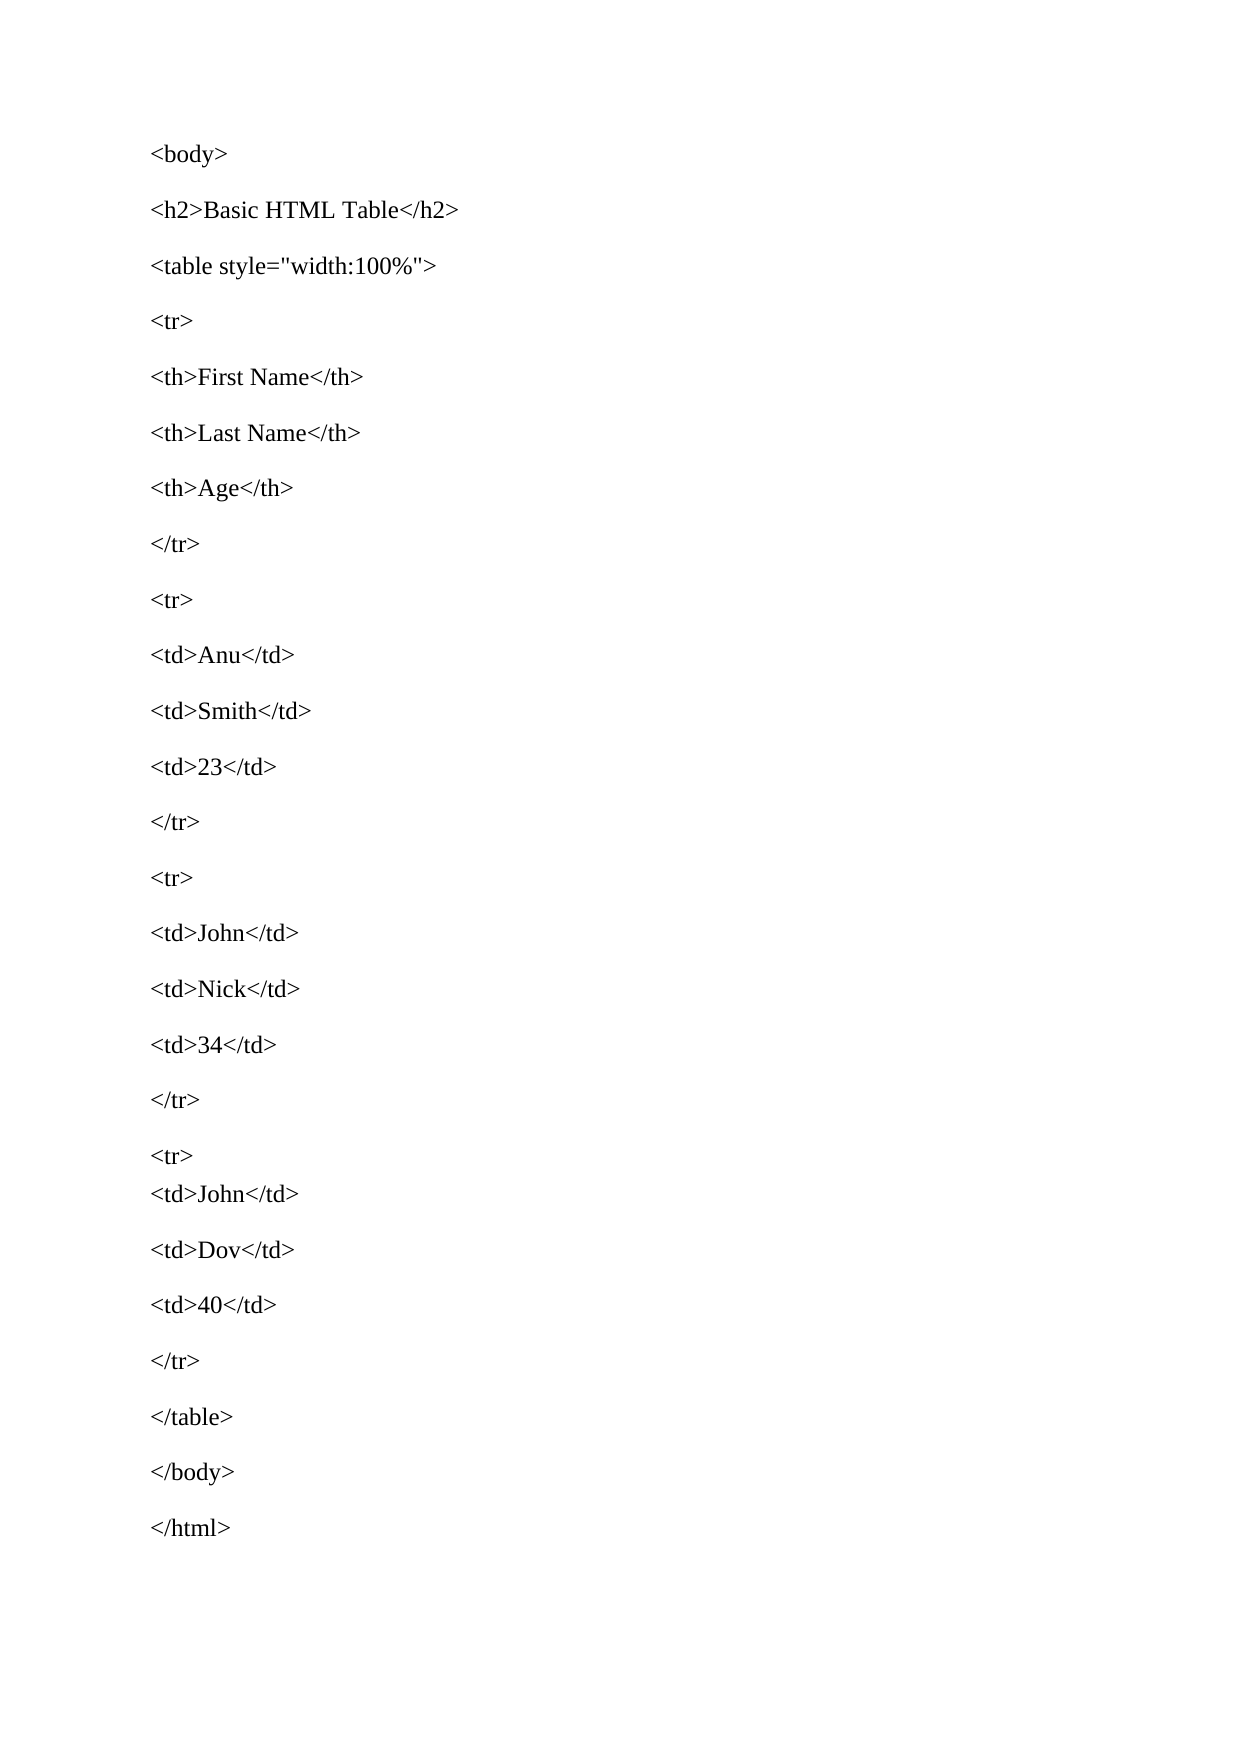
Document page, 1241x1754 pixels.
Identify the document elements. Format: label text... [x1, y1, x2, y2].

text <td>Nick</td> [150, 974, 1188, 1003]
text </tr> [150, 807, 1188, 836]
text <td>40</td> [150, 1290, 1188, 1319]
text <body> [150, 139, 1188, 168]
text </tr> [150, 1085, 1188, 1114]
text </tr> [150, 529, 1188, 558]
text <h2>Basic HTML Table</h2> [150, 195, 1188, 224]
text <tr> [150, 863, 1188, 892]
text <td>Anu</td> [150, 640, 1188, 669]
text <tr> [150, 1141, 1188, 1170]
text <th>Age</th> [150, 473, 1188, 502]
text <td>Smith</td> [150, 696, 1188, 725]
text </body> [150, 1457, 1188, 1486]
text </table> [150, 1402, 1188, 1431]
text </html> [150, 1513, 1188, 1542]
text </tr> [150, 1346, 1188, 1375]
text <tr> [150, 585, 1188, 613]
text <td>23</td> [150, 752, 1188, 780]
text <td>34</td> [150, 1030, 1188, 1058]
text <th>First Name</th> [150, 362, 1188, 391]
text <th>Last Name</th> [150, 418, 1188, 446]
text <td>John</td> [150, 918, 1188, 947]
text <td>Dov</td> [150, 1235, 1188, 1263]
text <td>John</td> [150, 1179, 1188, 1208]
text <table style="width:100%"> [150, 251, 1188, 279]
text <tr> [150, 306, 1188, 335]
